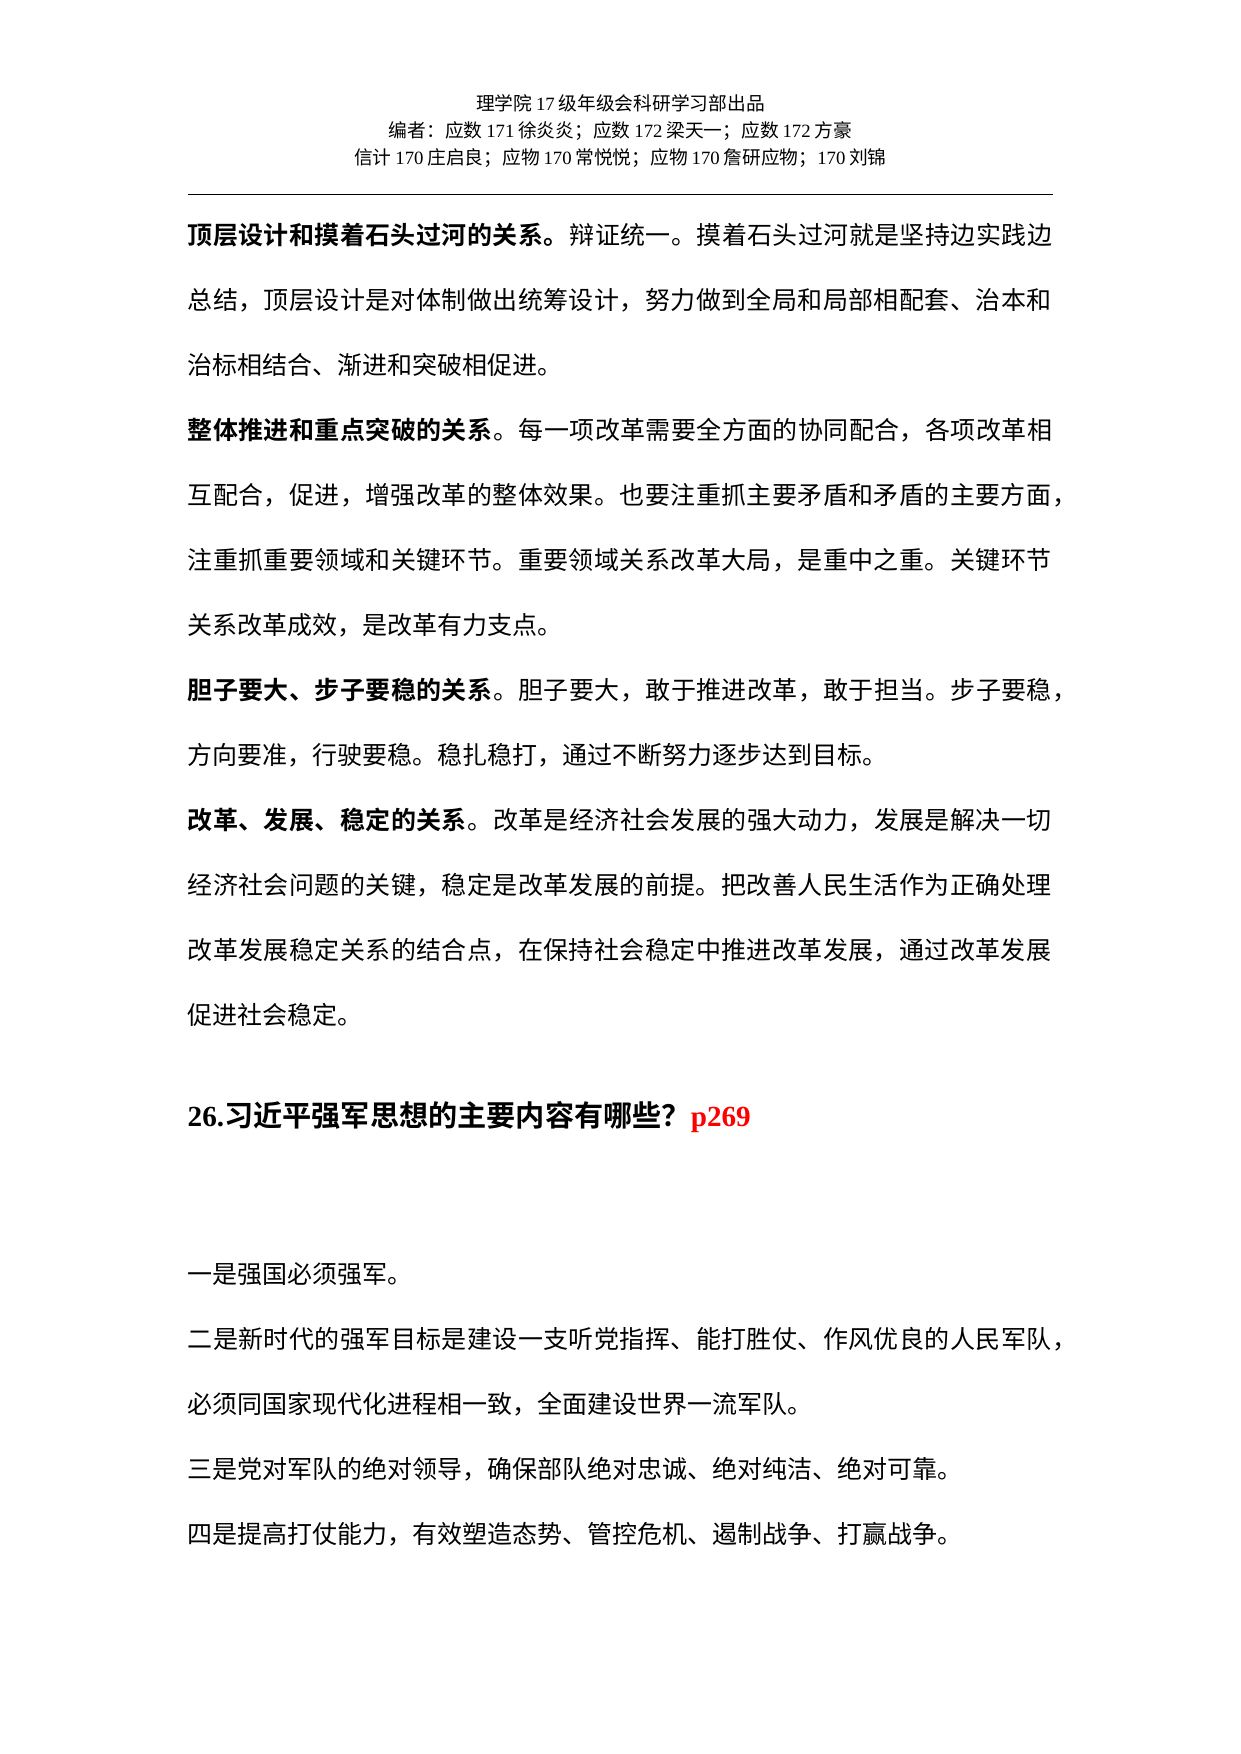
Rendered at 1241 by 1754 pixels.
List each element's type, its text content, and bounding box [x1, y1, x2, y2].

text 整体推进和重点突破的关系。每一项改革需要全方面的协同配合，各项改革相互配合，促进，增强改革的整体效果。也要注重抓主要矛盾和矛盾的主要方面，注重抓重要领域和关键环节。重要领域关系改革大局，是重中之重。关键环节关系改革成效，是改革有力支点。 [187, 396, 1053, 656]
text 四是提高打仗能力，有效塑造态势、管控危机、遏制战争、打赢战争。 [187, 1500, 1053, 1565]
text 二是新时代的强军目标是建设一支听党指挥、能打胜仗、作风优良的人民军队，必须同国家现代化进程相一致，全面建设世界一流军队。 [187, 1305, 1053, 1435]
text 胆子要大、步子要稳的关系。胆子要大，敢于推进改革，敢于担当。步子要稳，方向要准，行驶要稳。稳扎稳打，通过不断努力逐步达到目标。 [187, 656, 1053, 786]
text 顶层设计和摸着石头过河的关系。辩证统一。摸着石头过河就是坚持边实践边总结，顶层设计是对体制做出统筹设计，努力做到全局和局部相配套、治本和治标相结合、渐进和突破相促进。 [187, 201, 1053, 396]
text 改革、发展、稳定的关系。改革是经济社会发展的强大动力，发展是解决一切经济社会问题的关键，稳定是改革发展的前提。把改善人民生活作为正确处理改革发展稳定关系的结合点，在保持社会稳定中推进改革发展，通过改革发展促进社会稳定。 [187, 786, 1053, 1046]
text 三是党对军队的绝对领导，确保部队绝对忠诚、绝对纯洁、绝对可靠。 [187, 1435, 1053, 1500]
subtitle 26.习近平强军思想的主要内容有哪些？p269 [187, 1081, 1053, 1146]
text 一是强国必须强军。 [187, 1240, 1053, 1305]
